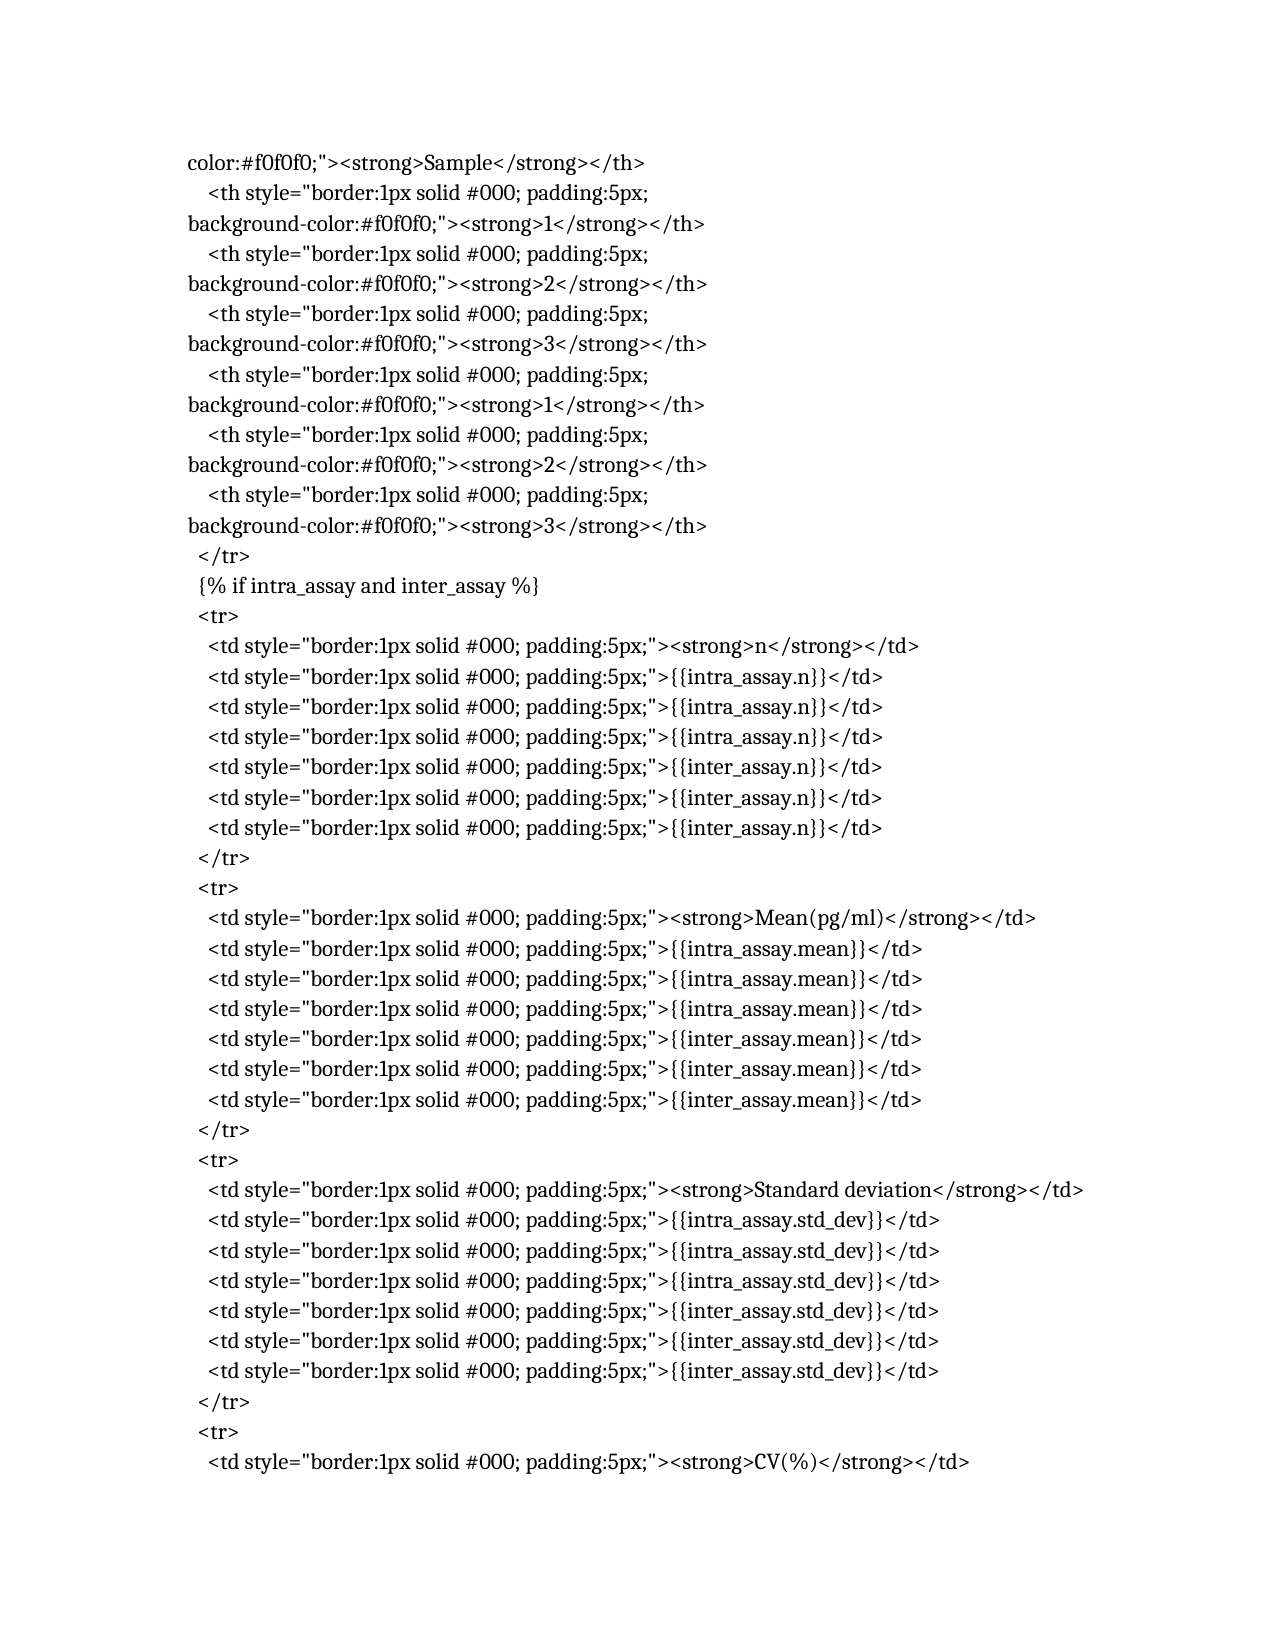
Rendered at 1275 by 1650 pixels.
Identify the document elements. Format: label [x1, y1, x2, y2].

text [187, 150, 1087, 1475]
